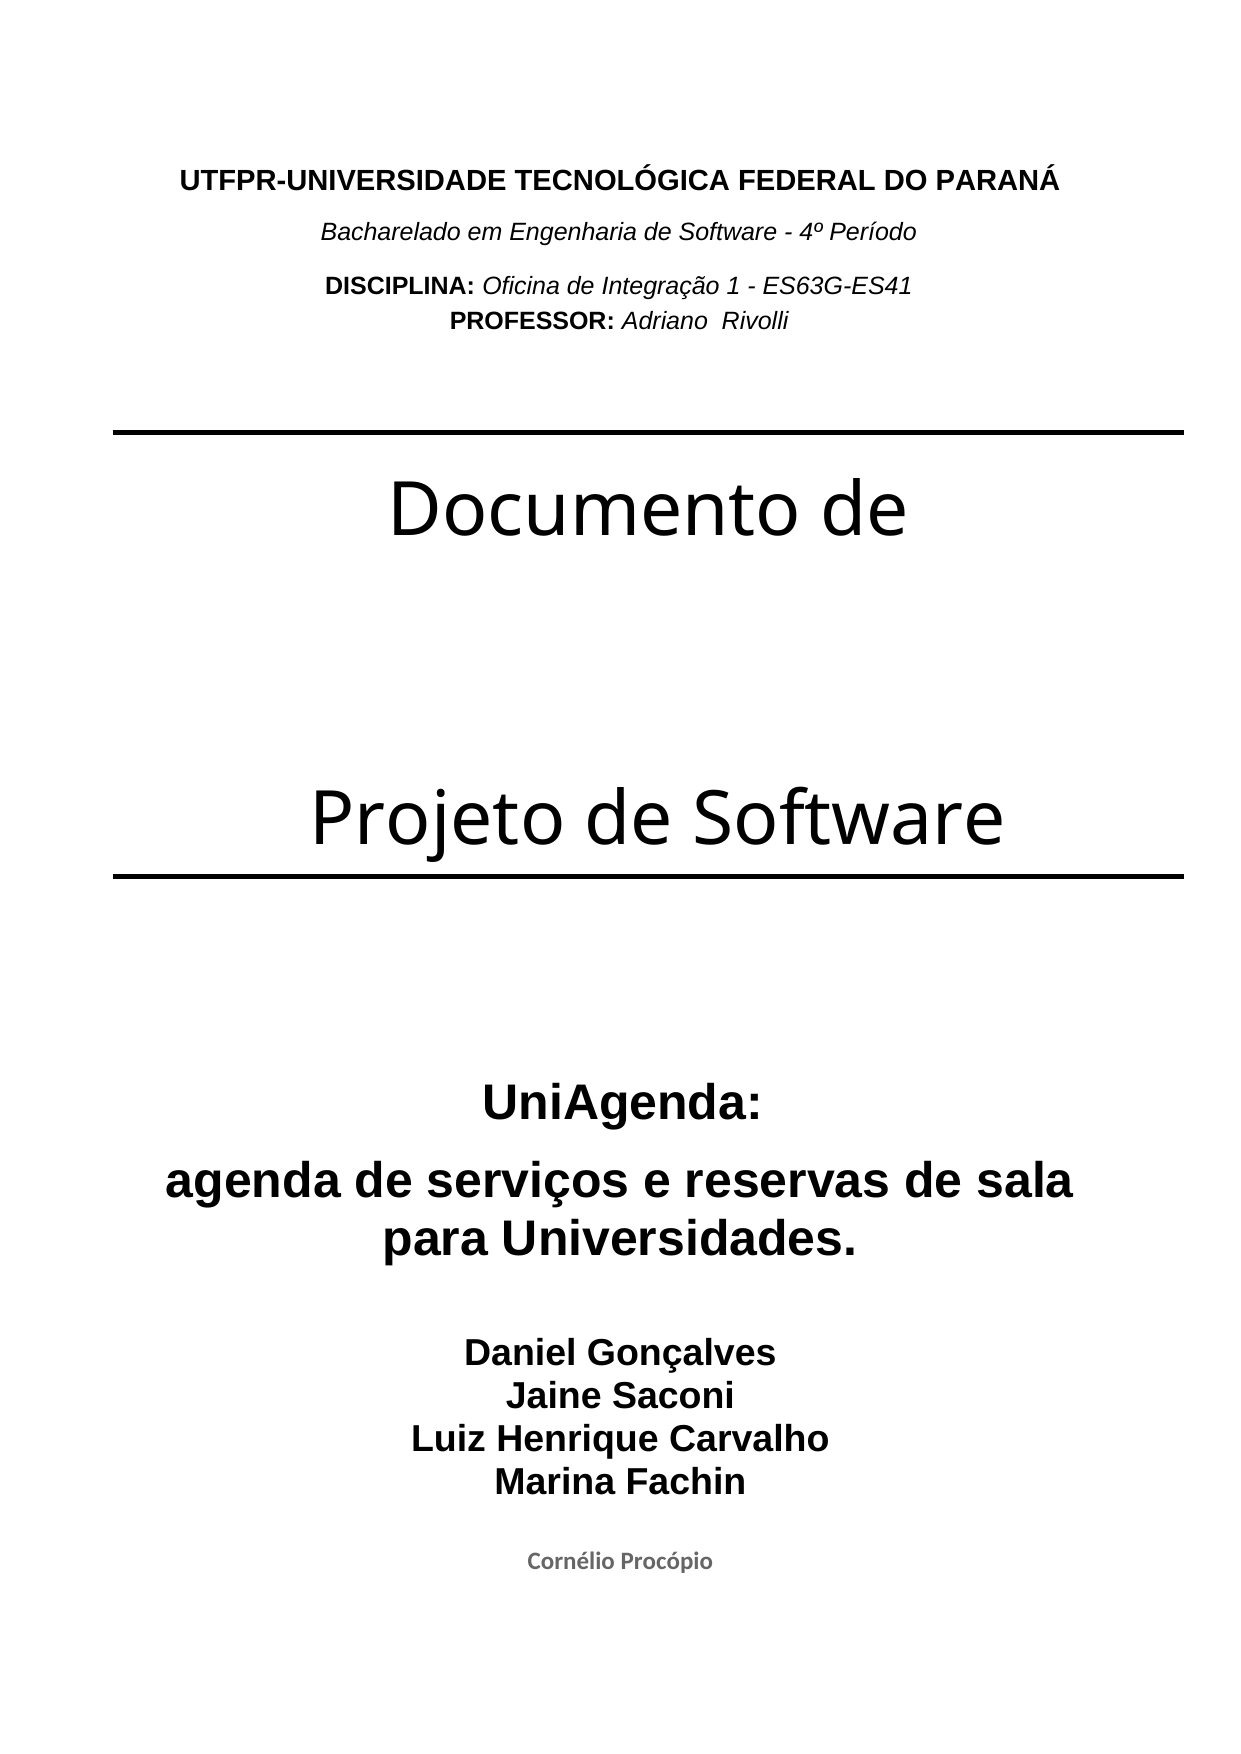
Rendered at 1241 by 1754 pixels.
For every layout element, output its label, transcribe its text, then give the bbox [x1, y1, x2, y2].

text Luiz Henrique Carvalho [112, 1416, 1128, 1459]
text Jaine Saconi [112, 1373, 1128, 1416]
text Bacharelado em Engenharia de Software - 4º Período [112, 217, 1128, 246]
text PROFESSOR: Adriano Rivolli [112, 306, 1128, 334]
text Marina Fachin [112, 1459, 1128, 1502]
text Documento de [112, 431, 1184, 558]
text DISCIPLINA: Oficina de Integração 1 - ES63G-ES41 [112, 271, 1128, 299]
text Cornélio Procópio [112, 1546, 1128, 1576]
text agenda de serviços e reservas de sala para Universidades. [112, 1151, 1128, 1266]
text Daniel Gonçalves [112, 1330, 1128, 1373]
text Projeto de Software [112, 738, 1184, 879]
text UniAgenda: [112, 1073, 1128, 1130]
text UTFPR-UNIVERSIDADE TECNOLÓGICA FEDERAL DO PARANÁ [112, 162, 1128, 196]
